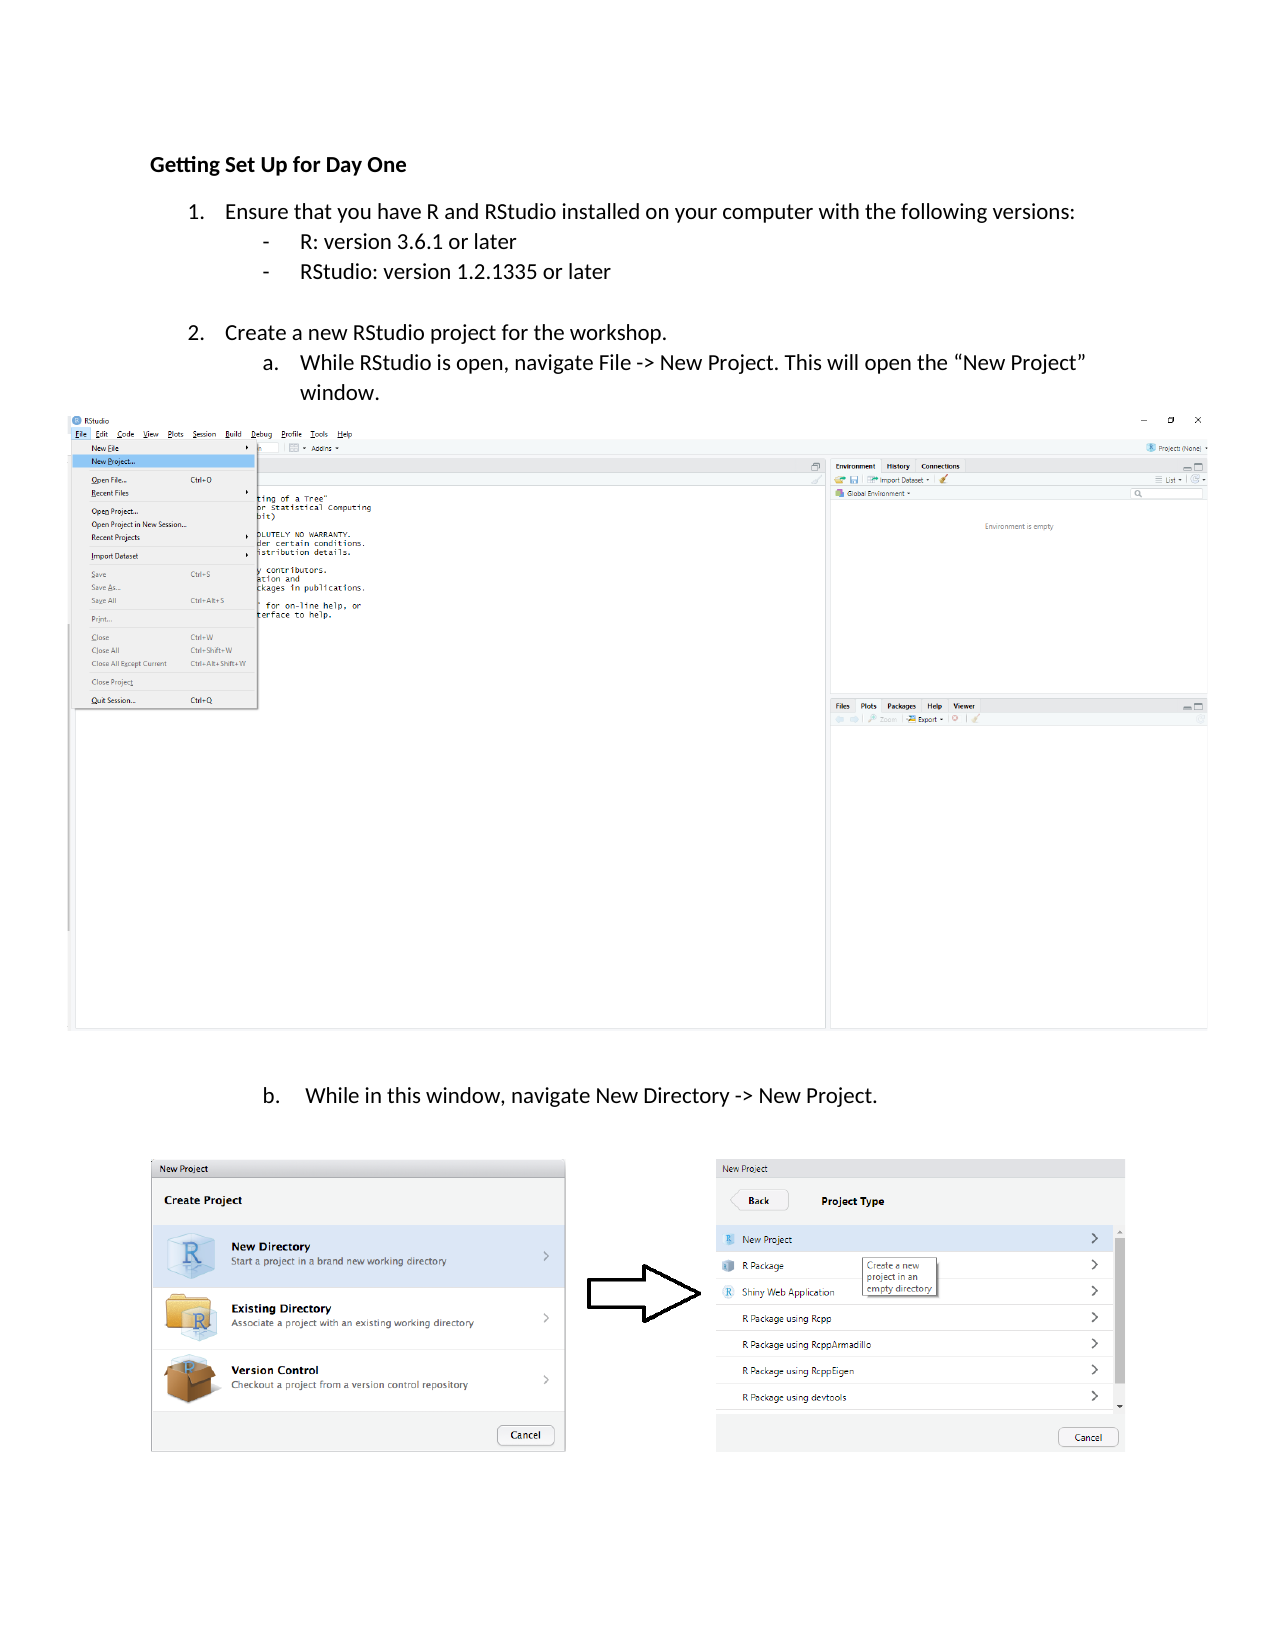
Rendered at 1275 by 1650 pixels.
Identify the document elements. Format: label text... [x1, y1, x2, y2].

picture [67, 416, 1208, 1031]
list Create a new RStudio project for the workshop. [187, 318, 1125, 346]
list While in this window, navigate New Directory -> New Project. [262, 1081, 1125, 1109]
list Ensure that you have R and RStudio installed on your computer with the following versions: [187, 197, 1125, 225]
text Getting Set Up for Day One [150, 150, 1125, 178]
picture [150, 1159, 1125, 1452]
list RStudio: version 1.2.1335 or later [262, 257, 1125, 285]
list While RStudio is open, navigate File -> New Project. This will open the “New Project” window. [262, 348, 1125, 406]
list R: version 3.6.1 or later [262, 227, 1125, 255]
